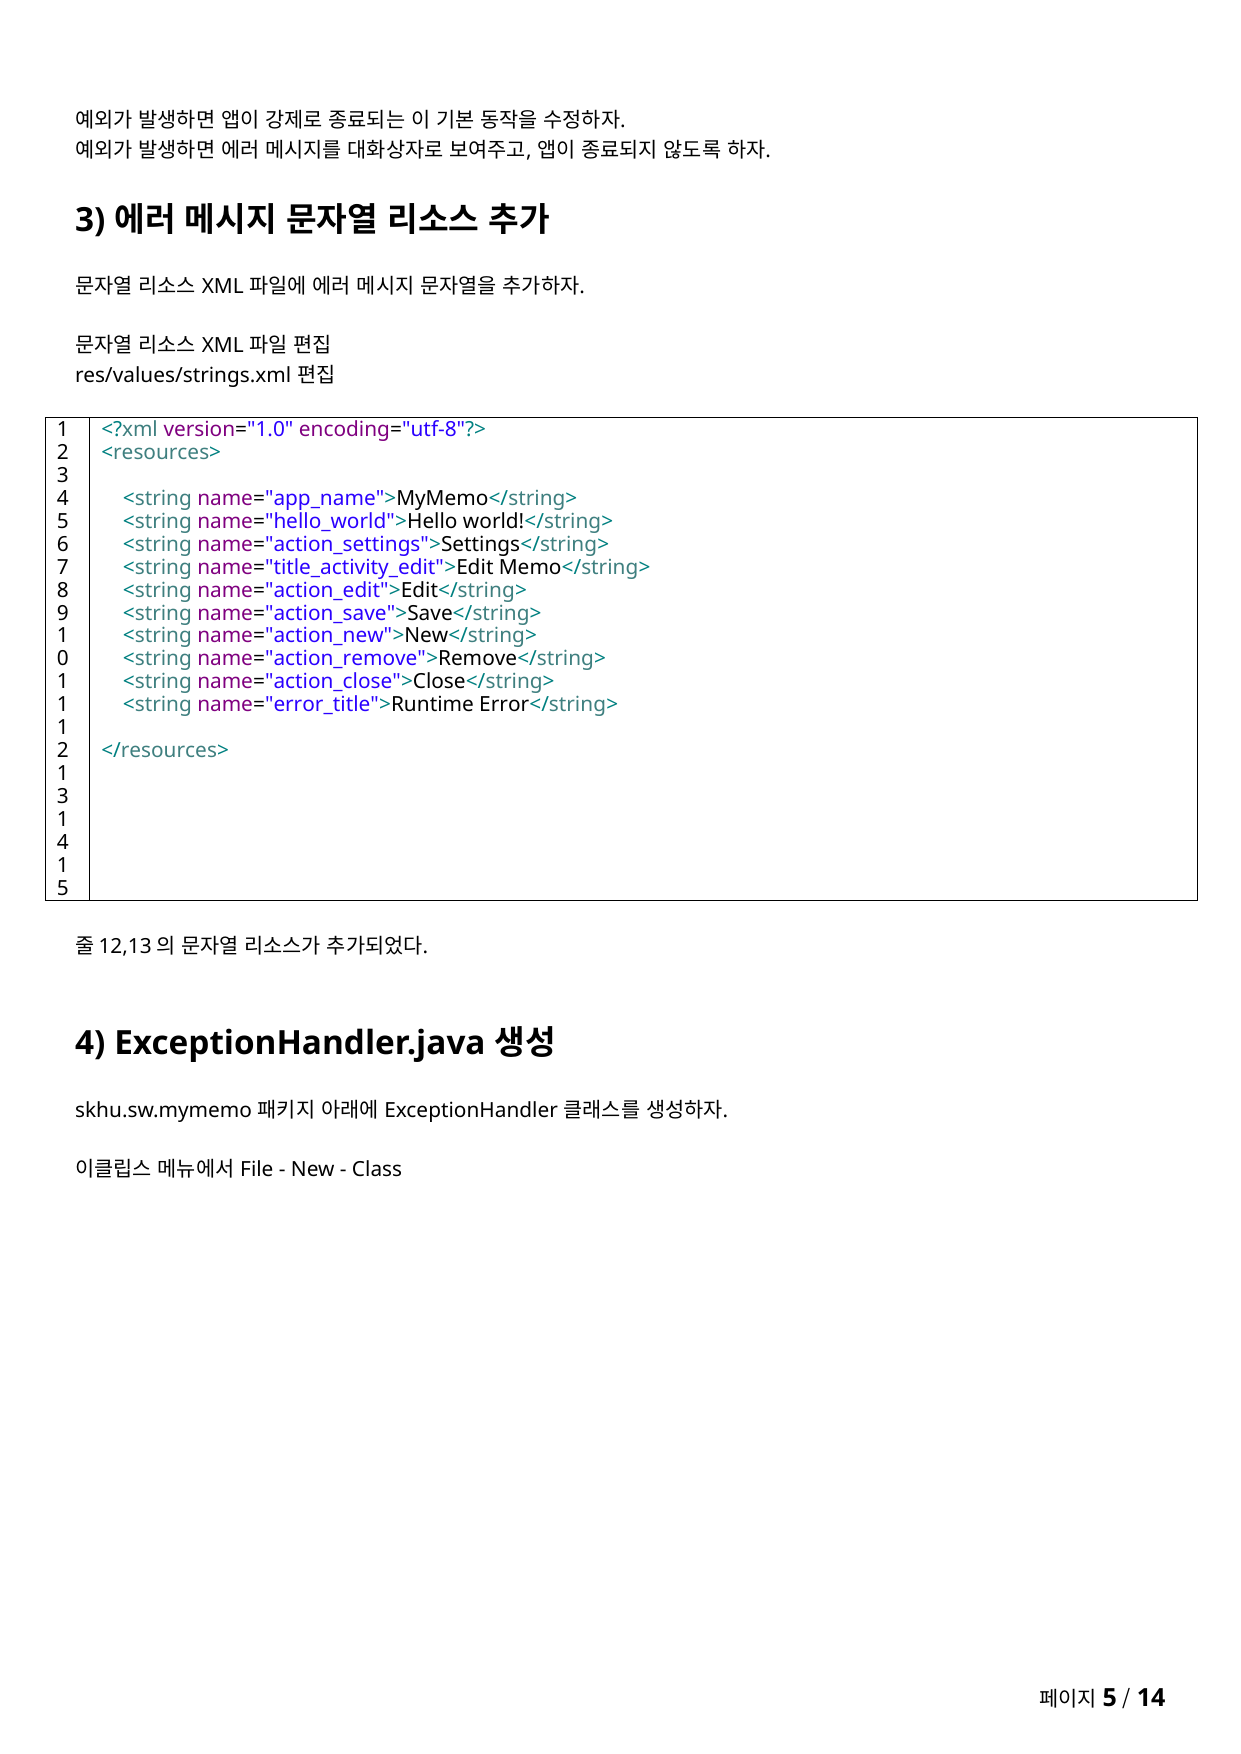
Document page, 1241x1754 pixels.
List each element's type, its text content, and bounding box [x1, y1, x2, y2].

table_header 1 2 3 4 5 6 7 8 9 10 11 12 13 14 15 [46, 418, 89, 899]
text 줄12,13의 문자열 리소스가 추가되었다. [75, 929, 1165, 959]
text 문자열 리소스 XML 파일 편집 [75, 328, 1165, 358]
text 문자열 리소스 XML 파일에 에러 메시지 문자열을 추가하자. [75, 269, 1165, 300]
text res/values/strings.xml 편집 [75, 358, 1165, 389]
subtitle ExceptionHandler.java 생성 [75, 1016, 1165, 1064]
text 예외가 발생하면 앱이 강제로 종료되는 이 기본 동작을 수정하자. [75, 103, 1165, 134]
text 예외가 발생하면 에러 메시지를 대화상자로 보여주고, 앱이 종료되지 않도록 하자. [75, 134, 1165, 164]
subtitle 에러 메시지 문자열 리소스 추가 [75, 192, 1165, 241]
text 이클립스 메뉴에서 File - New - Class [75, 1152, 1165, 1182]
table_header <?xml version="1.0" encoding="utf-8"?> <resources> <string name="app_name">MyMemo</string> <string name="hello_world">Hello world!</string> <string name="action_settings">Settings</string> <string name="title_activity_edit">Edit Memo</string> <string name="action_edit">Edit</string> <string name="action_save">Save</string> <string name="action_new">New</string> <string name="action_remove">Remove</string> <string name="action_close">Close</string> <string name="error_title">Runtime Error</string> </resources> [90, 418, 1197, 899]
text skhu.sw.mymemo 패키지 아래에 ExceptionHandler 클래스를 생성하자. [75, 1093, 1165, 1123]
